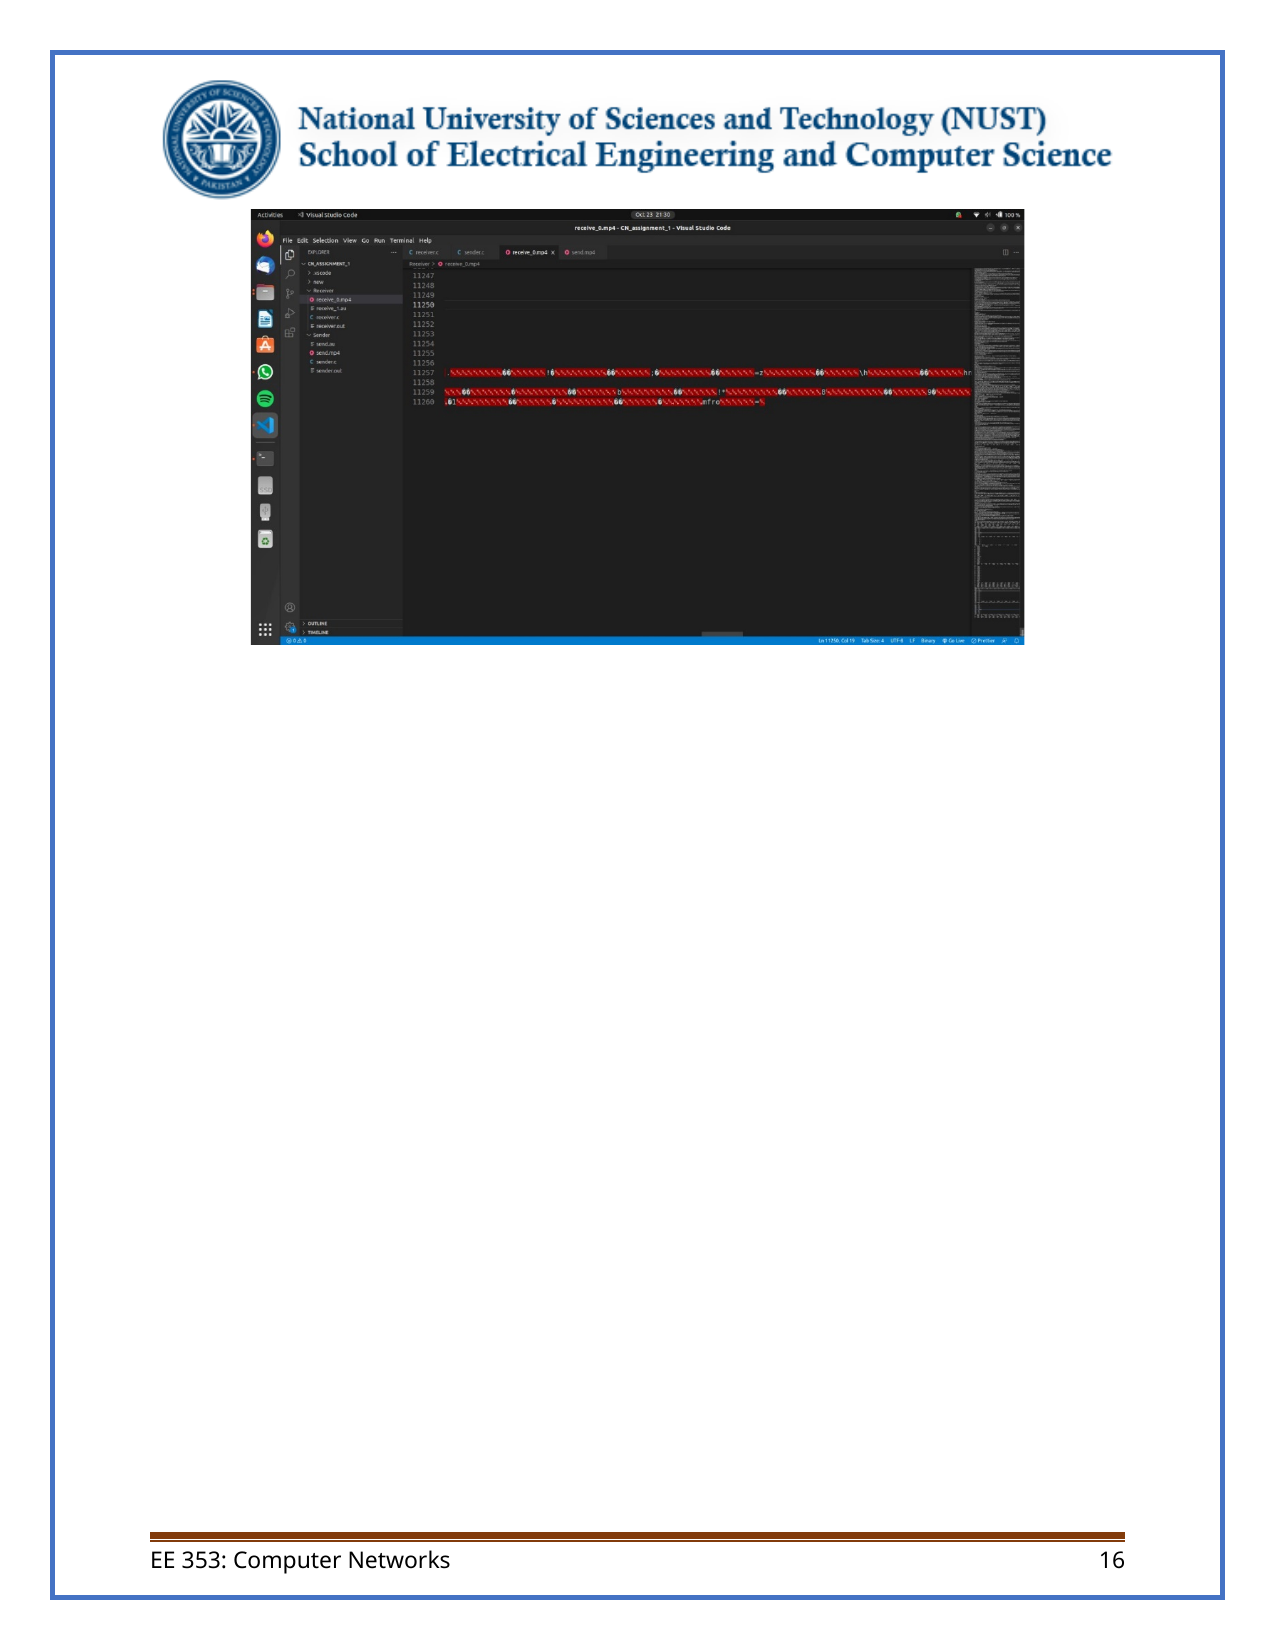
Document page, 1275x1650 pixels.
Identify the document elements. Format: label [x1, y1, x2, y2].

picture [150, 75, 1125, 645]
